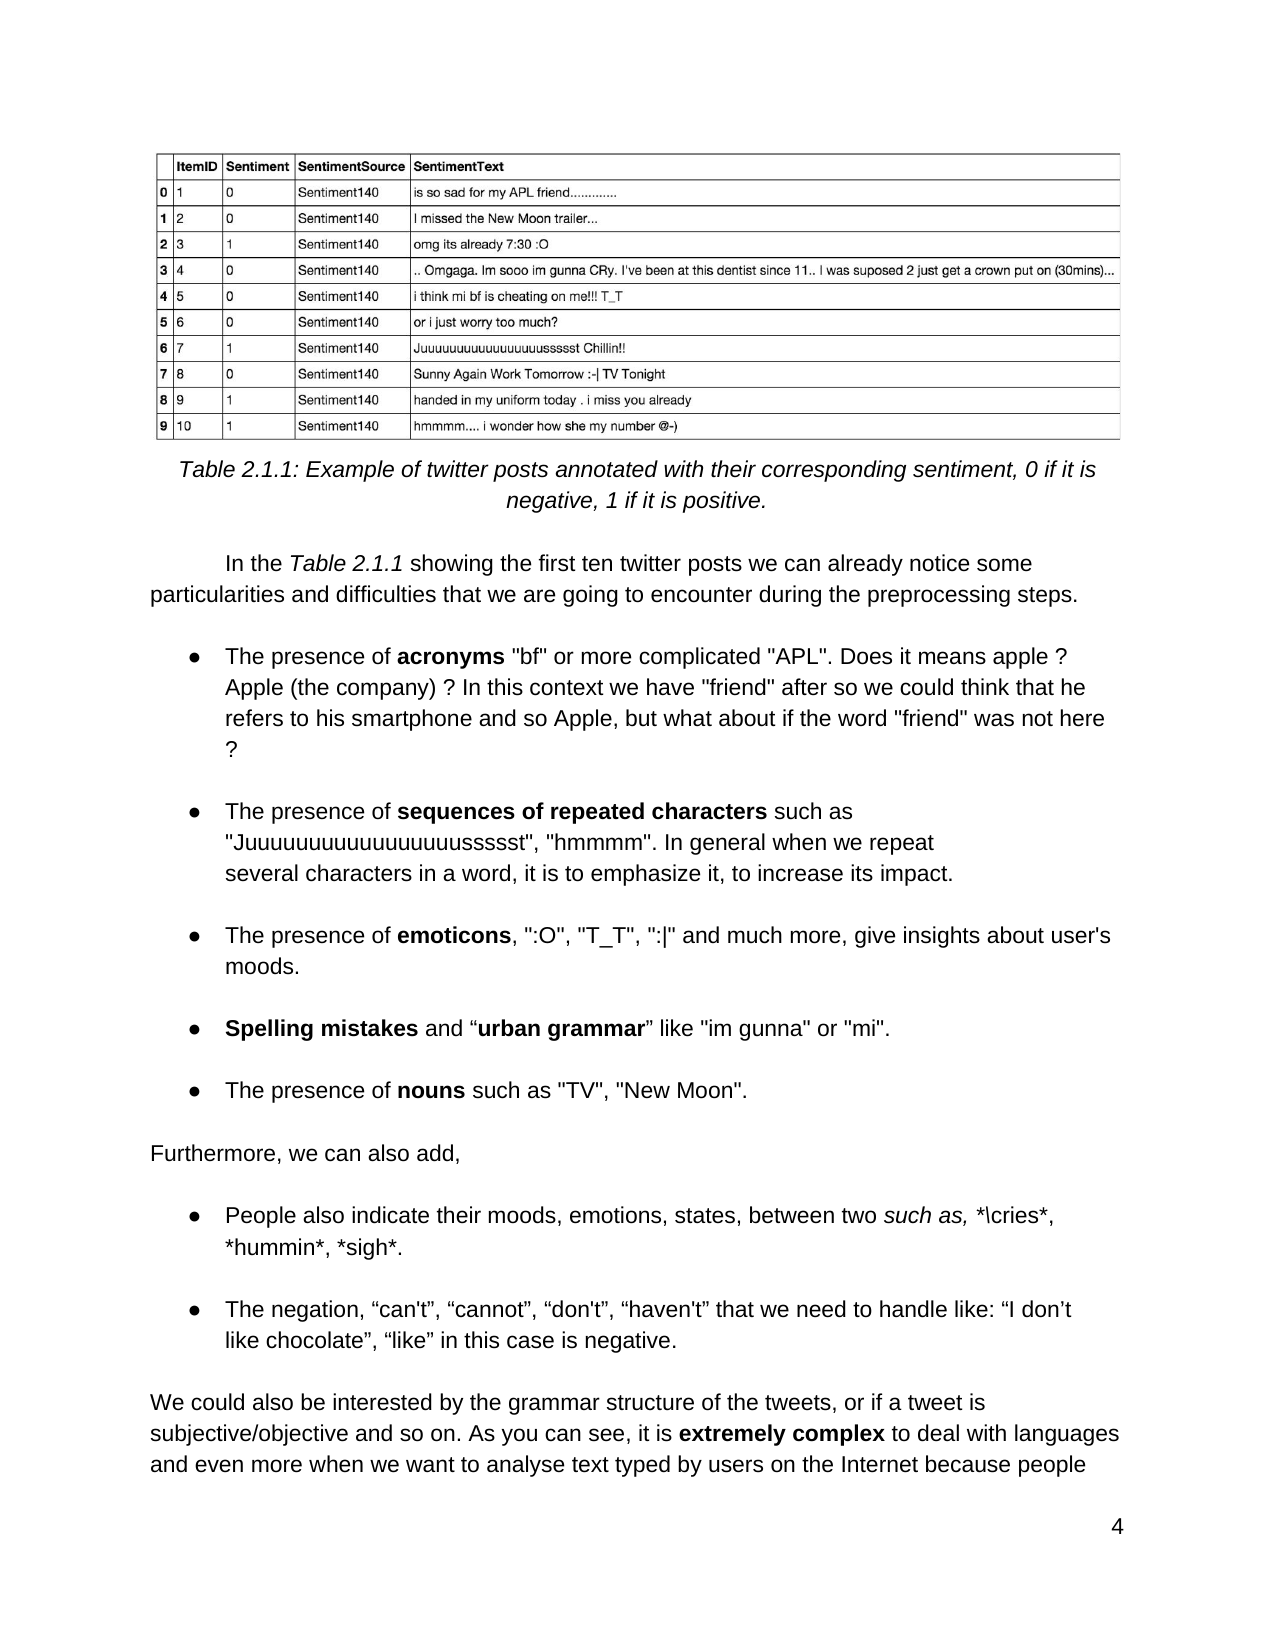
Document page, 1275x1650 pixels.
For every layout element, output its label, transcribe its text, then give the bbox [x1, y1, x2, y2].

text Table 2.1.1: Example of twitter posts annotated with their corresponding sentiment, 0 if it is negative, 1 if it is positive. [178, 456, 1124, 514]
list The presence of sequences of repeated characters such as "Juuuuuuuuuuuuuuuuussssst", "hmmmm". In general when we repeat several characters in a word, it is to emphasize it, to increase its impact. [187, 798, 1014, 886]
list The presence of acronyms "bf" or more complicated "APL". Does it means apple ? Apple (the company) ? In this context we have "friend" after so we could think that he refers to his smartphone and so Apple, but what about if the word "friend" was not here ? [187, 643, 1124, 762]
list People also indicate their moods, emotions, states, between two such as, *\cries*, [187, 1202, 1142, 1229]
list The presence of nouns such as "TV", "New Moon". [187, 1077, 1142, 1103]
list Spelling mistakes and “urban grammar” like "im gunna" or "mi". [187, 1015, 1142, 1041]
text We could also be interested by the grammar structure of the tweets, or if a tweet is subjective/objective and so on. As you can see, it is extremely complex to deal with languages and even more when we want to analyse text typed by users on the Internet because people [150, 1389, 1124, 1477]
text *hummin*, *sigh*. [225, 1233, 1142, 1260]
text Furthermore, we can also add, [150, 1140, 1142, 1166]
list The negation, “can't”, “cannot”, “don't”, “haven't” that we need to handle like: “I don’t like chocolate”, “like” in this case is negative. [187, 1296, 1112, 1353]
text In the Table 2.1.1 showing the first ten twitter posts we can already notice some particularities and difficulties that we are going to encounter during the preprocessing steps. [150, 549, 1124, 607]
list The presence of emoticons, ":O", "T_T", ":­|" and much more, give insights about user's moods. [187, 922, 1118, 979]
picture [153, 152, 1121, 440]
